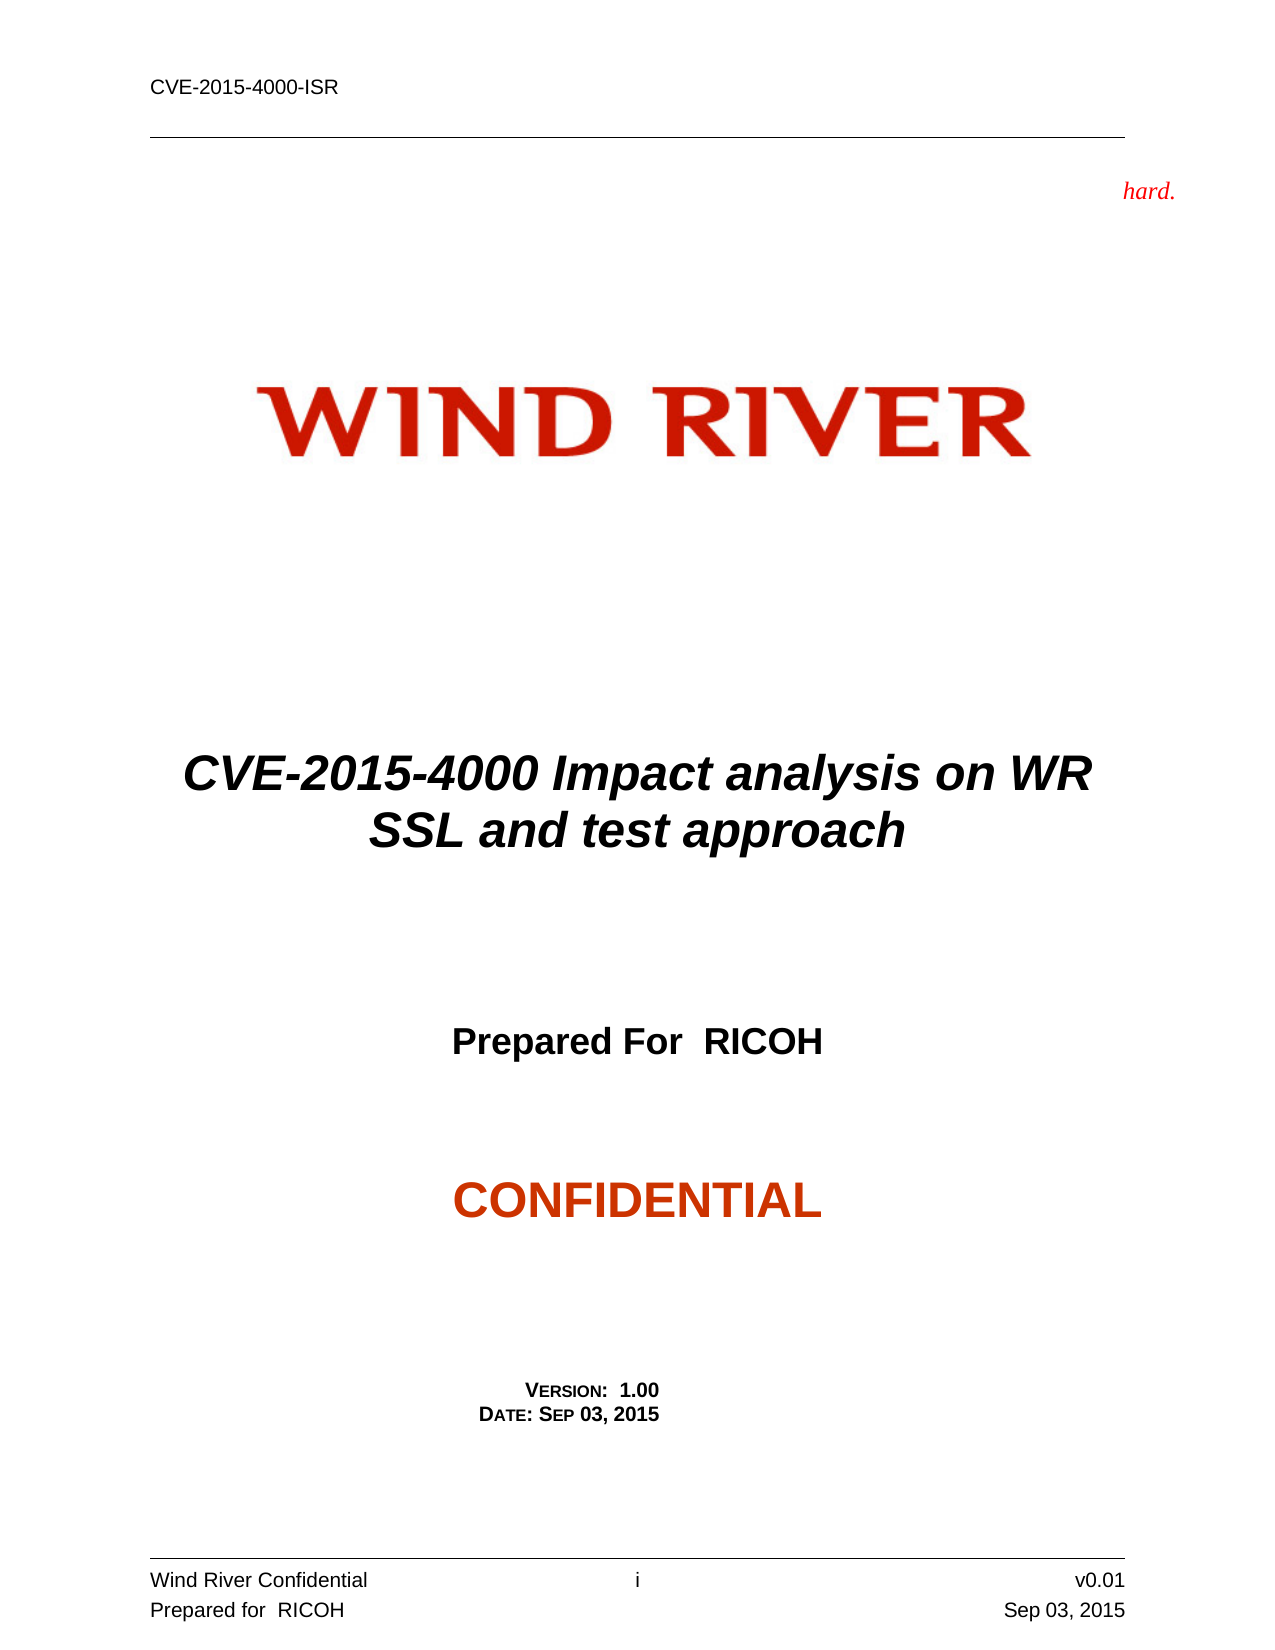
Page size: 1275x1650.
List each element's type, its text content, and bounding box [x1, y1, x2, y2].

text CONFIDENTIAL [150, 1170, 1125, 1228]
text CVE-2015-4000 Impact analysis on WR SSL and test approach [150, 430, 1125, 858]
text Prepared For RICOH [150, 1019, 1125, 1063]
text hard. [1123, 176, 1275, 205]
text Date: Sep 03, 2015 [478, 1402, 1125, 1426]
text Version: 1.00 [525, 1378, 1125, 1402]
